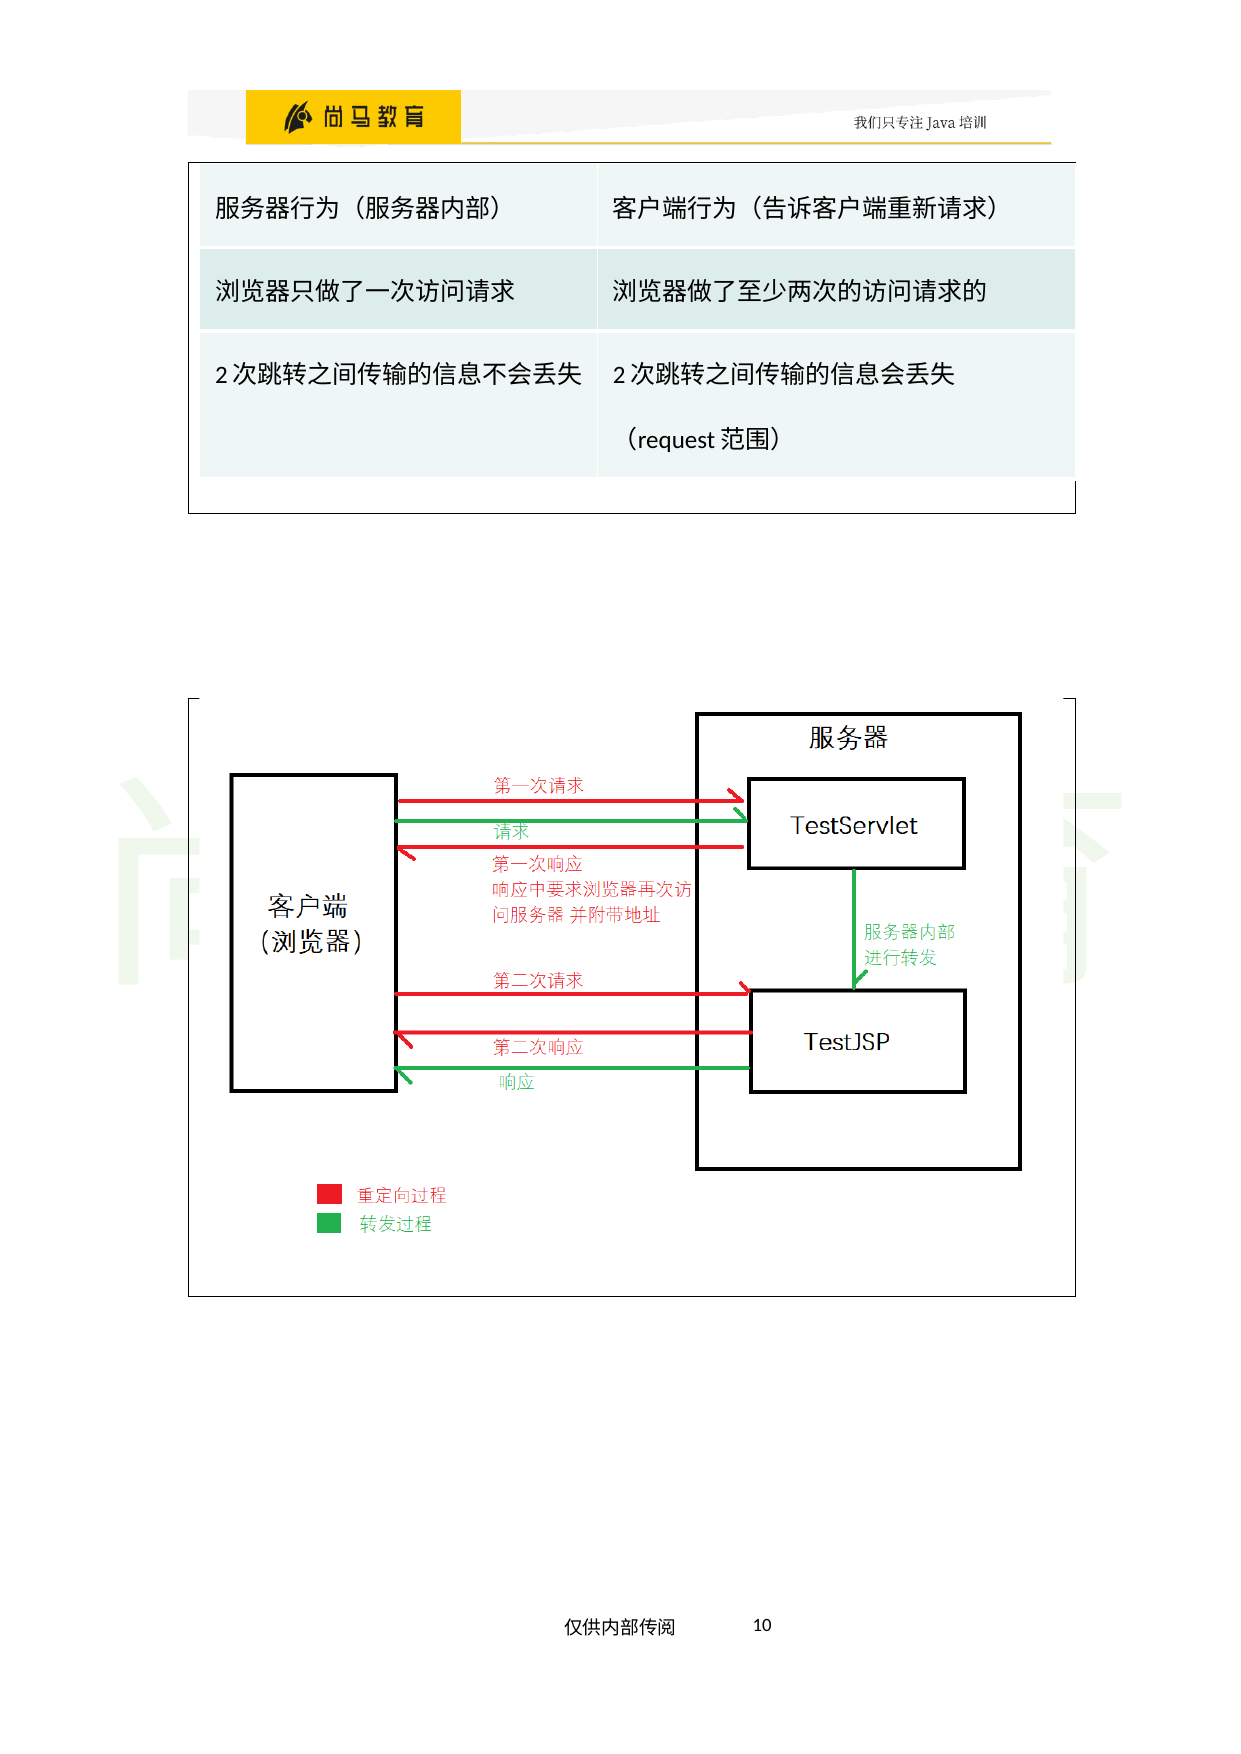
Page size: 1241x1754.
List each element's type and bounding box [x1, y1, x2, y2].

picture [187, 90, 1052, 147]
table_header [189, 163, 1075, 513]
table_header [189, 699, 1075, 1296]
picture [199, 698, 1064, 1256]
